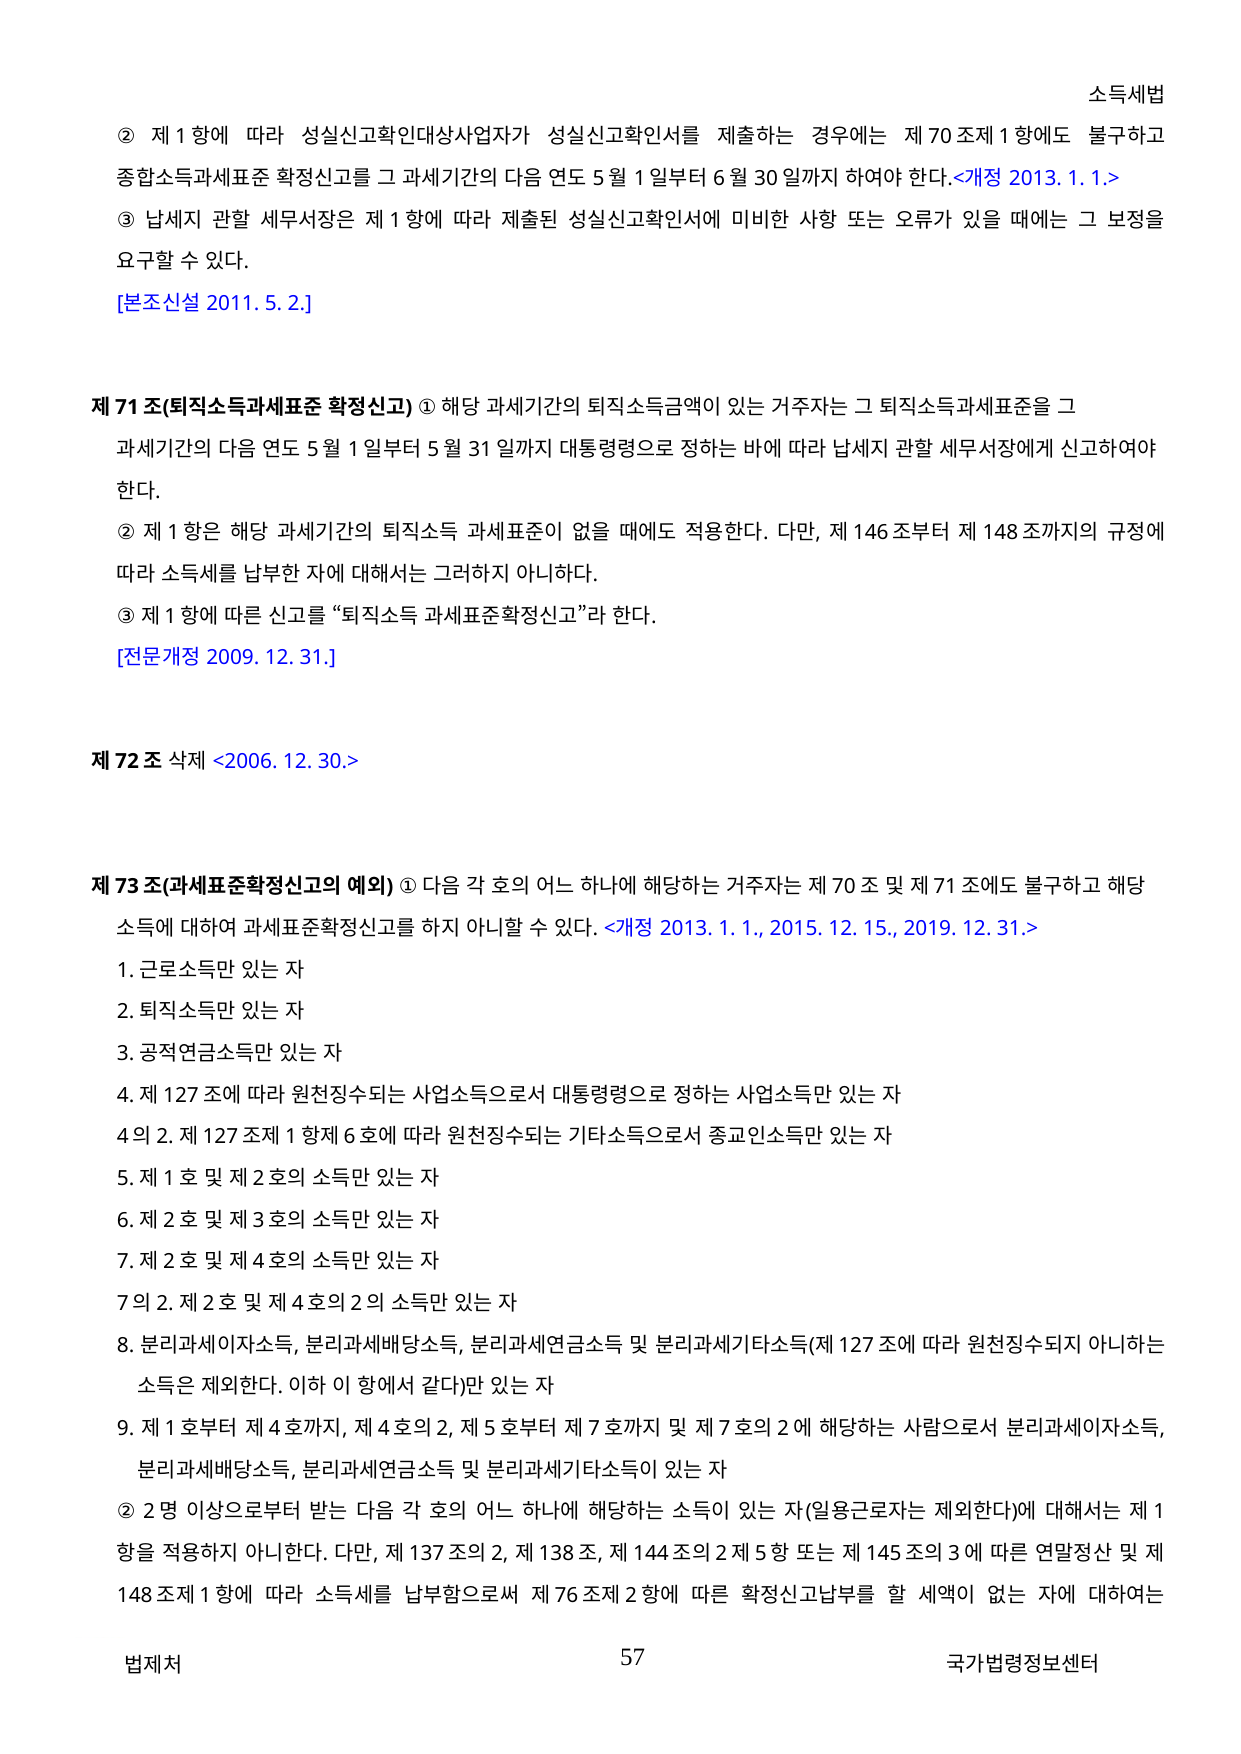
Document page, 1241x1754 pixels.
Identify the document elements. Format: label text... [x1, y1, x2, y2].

text 1. 근로소득만 있는 자 [117, 942, 1165, 983]
text 제72조 삭제 <2006. 12. 30.> [92, 733, 1165, 775]
text ② 제1항은 해당 과세기간의 퇴직소득 과세표준이 없을 때에도 적용한다. 다만, 제146조부터 제148조까지의 규정에 따라 소득세를 납부한 자에 대해서는 그러하지 아니하다. [117, 504, 1165, 587]
text 7. 제2호 및 제4호의 소득만 있는 자 [117, 1233, 1165, 1275]
text 7의2. 제2호 및 제4호의2의 소득만 있는 자 [117, 1275, 1165, 1317]
text 8. 분리과세이자소득, 분리과세배당소득, 분리과세연금소득 및 분리과세기타소득(제127조에 따라 원천징수되지 아니하는 소득은 제외한다. 이하 이 항에서 같다)만 있는 자 [117, 1317, 1165, 1400]
text 4. 제127조에 따라 원천징수되는 사업소득으로서 대통령령으로 정하는 사업소득만 있는 자 [117, 1067, 1165, 1108]
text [117, 1483, 1165, 1608]
text ③ 납세지 관할 세무서장은 제1항에 따라 제출된 성실신고확인서에 미비한 사항 또는 오류가 있을 때에는 그 보정을 요구할 수 있다. [117, 192, 1165, 275]
text 3. 공적연금소득만 있는 자 [117, 1025, 1165, 1067]
text 9. 제1호부터 제4호까지, 제4호의2, 제5호부터 제7호까지 및 제7호의2에 해당하는 사람으로서 분리과세이자소득, 분리과세배당소득, 분리과세연금소득 및 분리과세기타소득이 있는 자 [117, 1400, 1165, 1483]
text 6. 제2호 및 제3호의 소득만 있는 자 [117, 1192, 1165, 1233]
text 제71조(퇴직소득과세표준 확정신고) ① 해당 과세기간의 퇴직소득금액이 있는 거주자는 그 퇴직소득과세표준을 그 과세기간의 다음 연도 5월 1일부터 5월 31일까지 대통령령으로 정하는 바에 따라 납세지 관할 세무서장에게 신고하여야 한다. [92, 379, 1165, 504]
text 2. 퇴직소득만 있는 자 [117, 983, 1165, 1025]
text [본조신설 2011. 5. 2.] [117, 275, 1165, 317]
text [전문개정 2009. 12. 31.] [117, 629, 1165, 671]
text ③ 제1항에 따른 신고를 “퇴직소득 과세표준확정신고”라 한다. [117, 587, 1165, 629]
text 4의2. 제127조제1항제6호에 따라 원천징수되는 기타소득으로서 종교인소득만 있는 자 [117, 1108, 1165, 1150]
text 제73조(과세표준확정신고의 예외) ① 다음 각 호의 어느 하나에 해당하는 거주자는 제70조 및 제71조에도 불구하고 해당 소득에 대하여 과세표준확정신고를 하지 아니할 수 있다. <개정 2013. 1. 1., 2015. 12. 15., 2019. 12. 31.> [92, 858, 1165, 942]
text ② 제1항에 따라 성실신고확인대상사업자가 성실신고확인서를 제출하는 경우에는 제70조제1항에도 불구하고 종합소득과세표준 확정신고를 그 과세기간의 다음 연도 5월 1일부터 6월 30일까지 하여야 한다.<개정 2013. 1. 1.> [117, 108, 1165, 192]
text 5. 제1호 및 제2호의 소득만 있는 자 [117, 1150, 1165, 1192]
